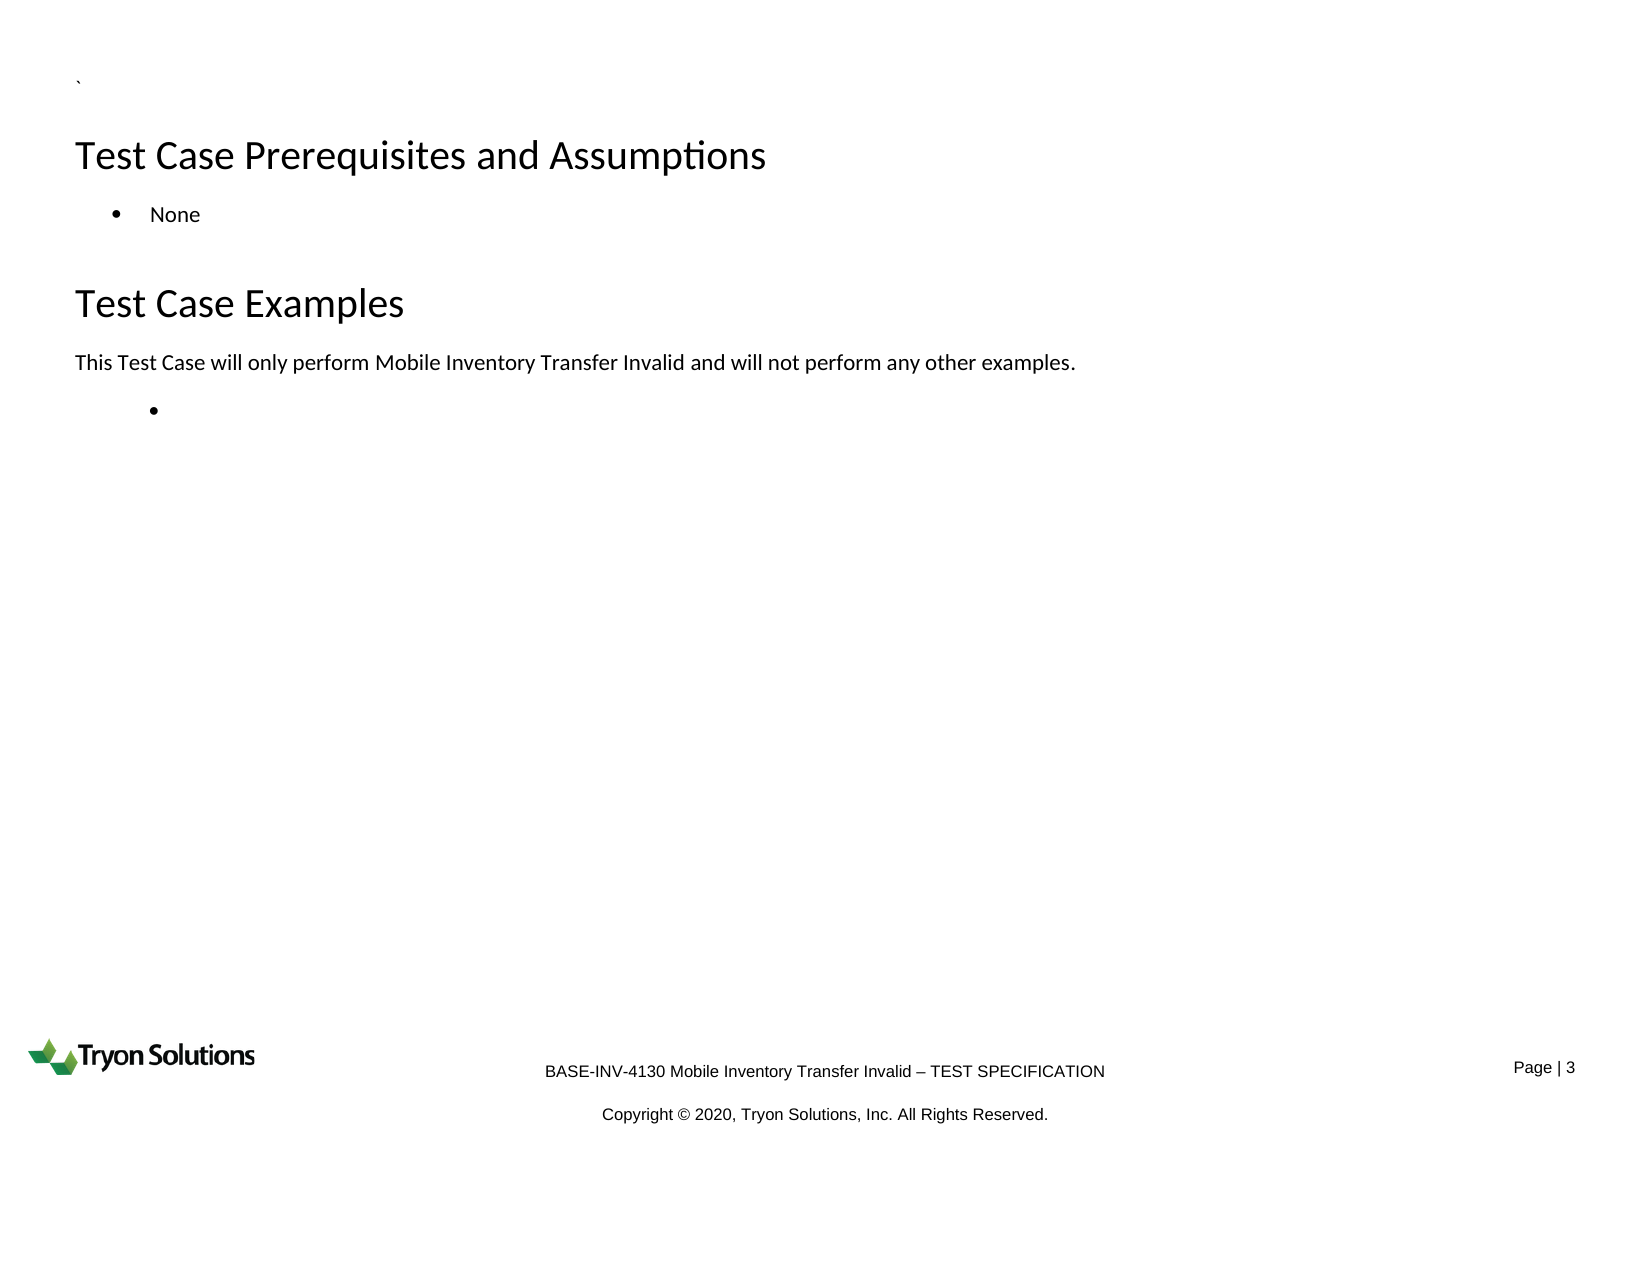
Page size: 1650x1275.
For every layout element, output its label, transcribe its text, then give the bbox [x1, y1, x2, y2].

text Test Case Prerequisites and Assumptions [75, 129, 1575, 180]
list None [112, 200, 1575, 257]
text This Test Case will only perform Mobile Inventory Transfer Invalid and will not perform any other examples. [75, 348, 1575, 376]
text Test Case Examples [75, 277, 1575, 328]
picture [28, 1038, 255, 1075]
